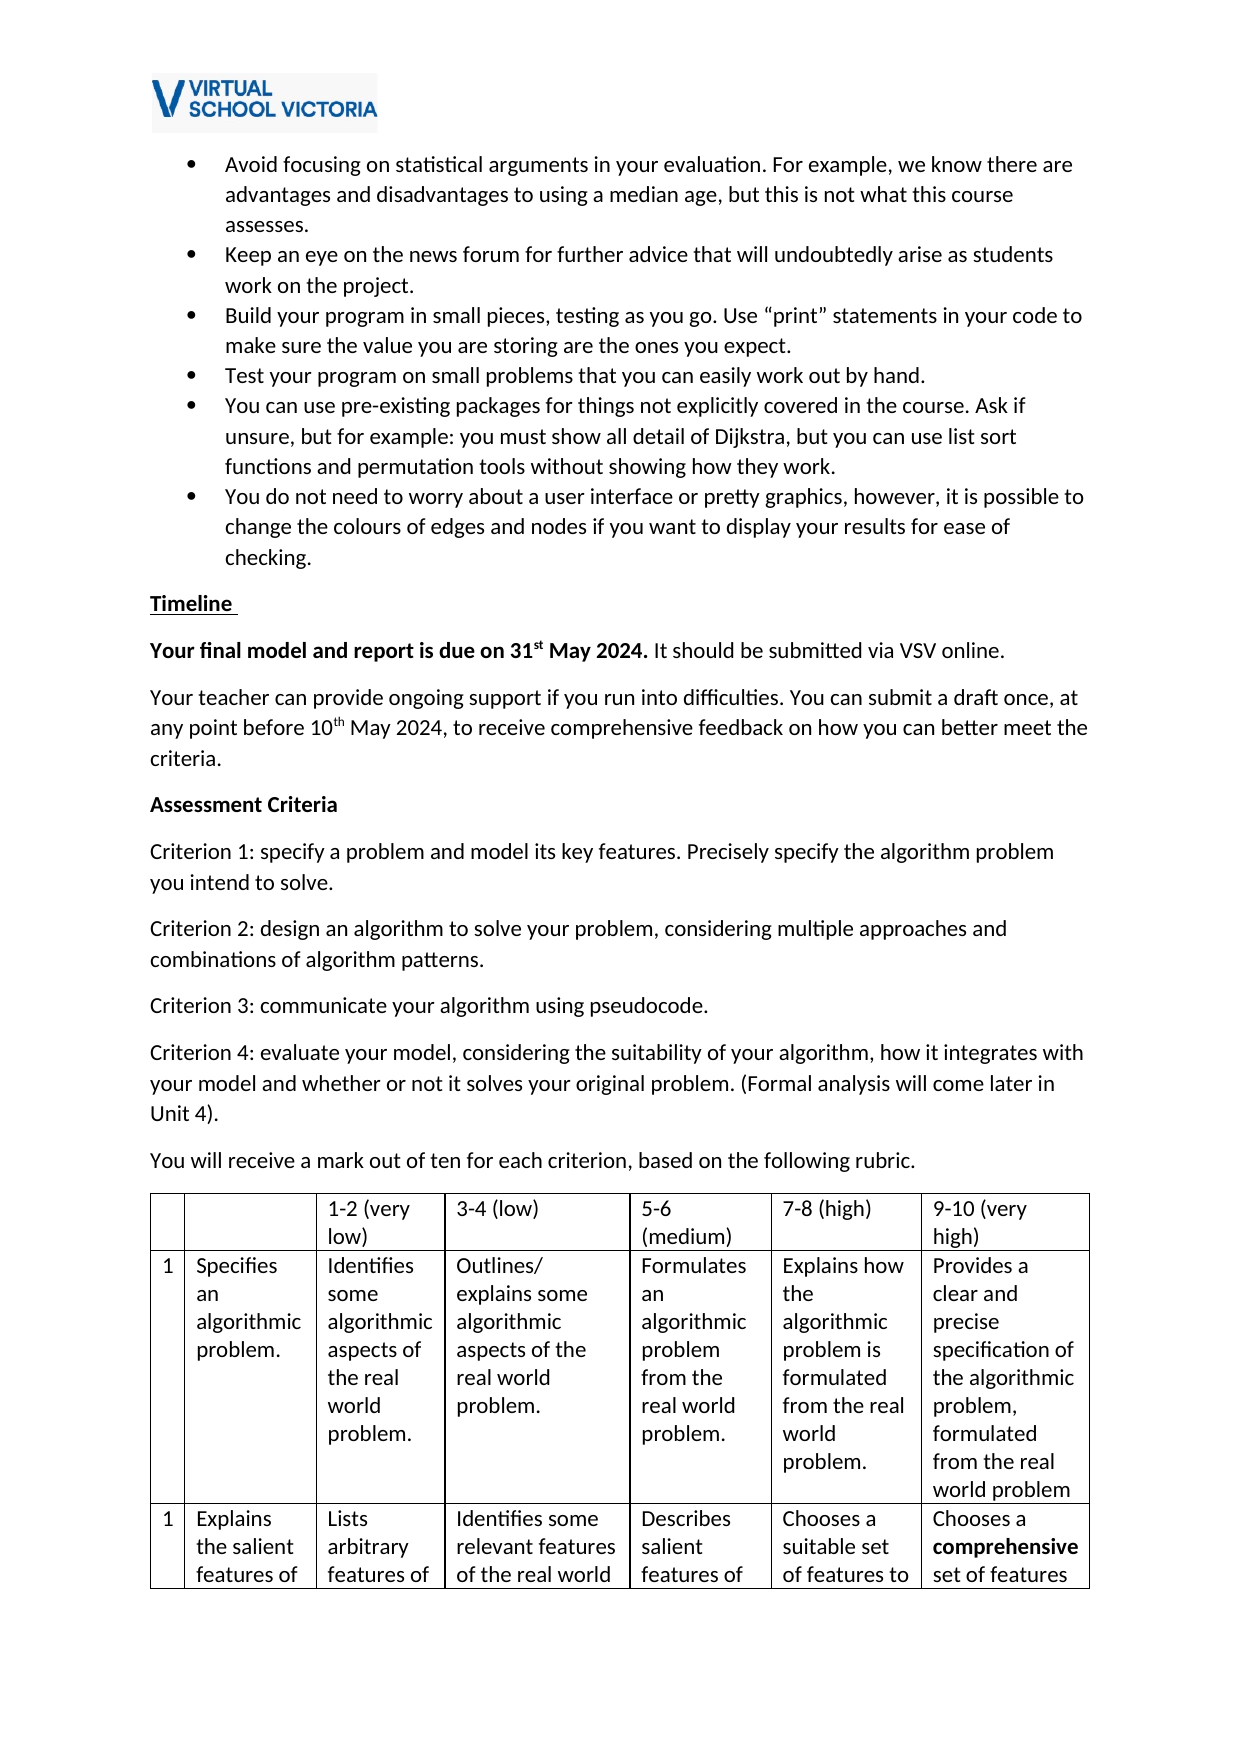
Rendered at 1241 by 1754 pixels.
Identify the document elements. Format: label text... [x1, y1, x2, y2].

text Timeline [150, 589, 1090, 618]
table_cell Provides a clear and precise specification of the algorithmic problem, formulated from the real world problem [922, 1251, 1089, 1503]
text Your teacher can provide ongoing support if you run into difficulties. You can submit a draft once, at any point before 10th May 2024, to receive comprehensive feedback on how you can better meet the criteria. [150, 683, 1090, 772]
table_header 1-2 (very low) [317, 1194, 444, 1250]
table_header 3-4 (low) [446, 1194, 629, 1250]
table_header 5-6 (medium) [631, 1194, 771, 1250]
text You will receive a mark out of ten for each criterion, based on the following rubric. [150, 1146, 1090, 1174]
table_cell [446, 1504, 629, 1588]
text Criterion 3: communicate your algorithm using pseudocode. [150, 992, 1090, 1020]
list Avoid focusing on statistical arguments in your evaluation. For example, we know there are advantages and disadvantages to using a median age, but this is not what this course assesses. [187, 150, 1090, 238]
text Criterion 2: design an algorithm to solve your problem, considering multiple approaches and combinations of algorithm patterns. [150, 914, 1090, 973]
list Test your program on small problems that you can easily work out by hand. [187, 361, 1090, 389]
list Keep an eye on the news forum for further advice that will undoubtedly arise as students work on the project. [187, 241, 1090, 299]
table_header 7-8 (high) [772, 1194, 921, 1250]
list You can use pre-existing packages for things not explicitly covered in the course. Ask if unsure, but for example: you must show all detail of Dijkstra, but you can use list sort functions and permutation tools without showing how they work. [187, 392, 1090, 480]
picture [150, 73, 378, 133]
table_cell Identifies some algorithmic aspects of the real world problem. [317, 1251, 444, 1503]
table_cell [317, 1504, 444, 1588]
text Your final model and report is due on 31st May 2024. It should be submitted via VSV online. [150, 636, 1090, 664]
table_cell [772, 1504, 921, 1588]
text Assessment Criteria [150, 791, 1090, 819]
table_cell Explains how the algorithmic problem is formulated from the real world problem. [772, 1251, 921, 1503]
text Criterion 4: evaluate your model, considering the suitability of your algorithm, how it integrates with your model and whether or not it solves your original problem. (Formal analysis will come later in Unit 4). [150, 1038, 1090, 1127]
table_cell Outlines/explains some algorithmic aspects of the real world problem. [446, 1251, 629, 1503]
table_cell 1 [151, 1251, 184, 1503]
table_header [151, 1194, 184, 1250]
table_cell 1 [151, 1504, 184, 1588]
table_cell Formulates an algorithmic problem from the real world problem. [631, 1251, 771, 1503]
table_cell Specifies an algorithmic problem. [185, 1251, 316, 1503]
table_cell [631, 1504, 771, 1588]
table_header 9-10 (very high) [922, 1194, 1089, 1250]
table_header [185, 1194, 316, 1250]
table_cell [922, 1504, 1089, 1588]
list Build your program in small pieces, testing as you go. Use “print” statements in your code to make sure the value you are storing are the ones you expect. [187, 301, 1090, 359]
list You do not need to worry about a user interface or pretty graphics, however, it is possible to change the colours of edges and nodes if you want to display your results for ease of checking. [187, 482, 1090, 571]
text Criterion 1: specify a problem and model its key features. Precisely specify the algorithm problem you intend to solve. [150, 837, 1090, 896]
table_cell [185, 1504, 316, 1588]
